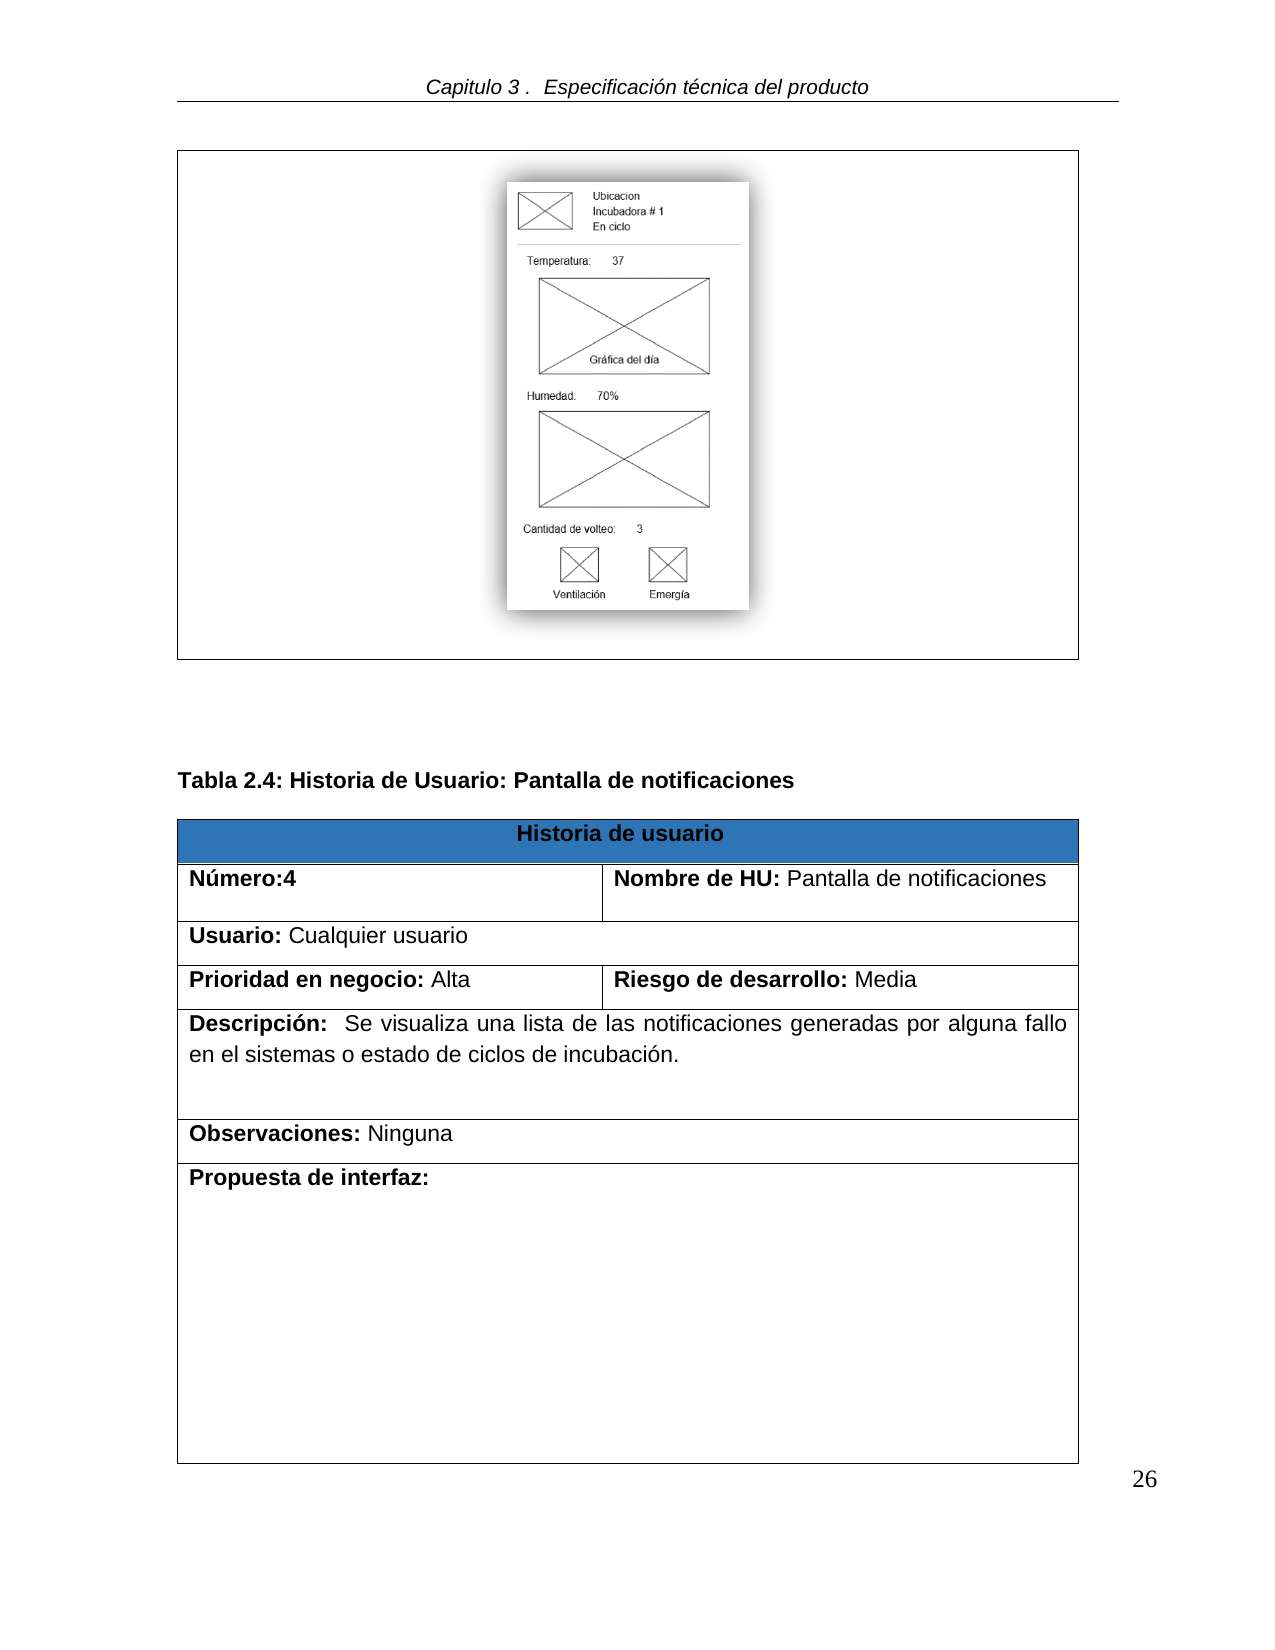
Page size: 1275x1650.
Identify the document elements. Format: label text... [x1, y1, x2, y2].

table_cell Usuario: Cualquier usuario [178, 922, 1078, 965]
text Tabla 2.4: Historia de Usuario: Pantalla de notificaciones [177, 767, 1157, 794]
table_header Historia de usuario [178, 820, 1078, 863]
table_cell Observaciones: Ninguna [178, 1120, 1078, 1163]
table_cell Propuesta de interfaz: [178, 1164, 1078, 1463]
table_cell Nombre de HU: Pantalla de notificaciones [603, 865, 1078, 921]
picture [507, 182, 749, 610]
table_cell Propuesta de interfaz: [178, 151, 1078, 659]
table_cell Riesgo de desarrollo: Media [603, 966, 1078, 1009]
table_cell Prioridad en negocio: Alta [178, 966, 602, 1009]
table_cell Número:4 [178, 865, 602, 921]
table_cell Descripción: Se visualiza una lista de las notificaciones generadas por alguna fallo en el sistemas o estado de ciclos de incubación. [178, 1010, 1078, 1119]
